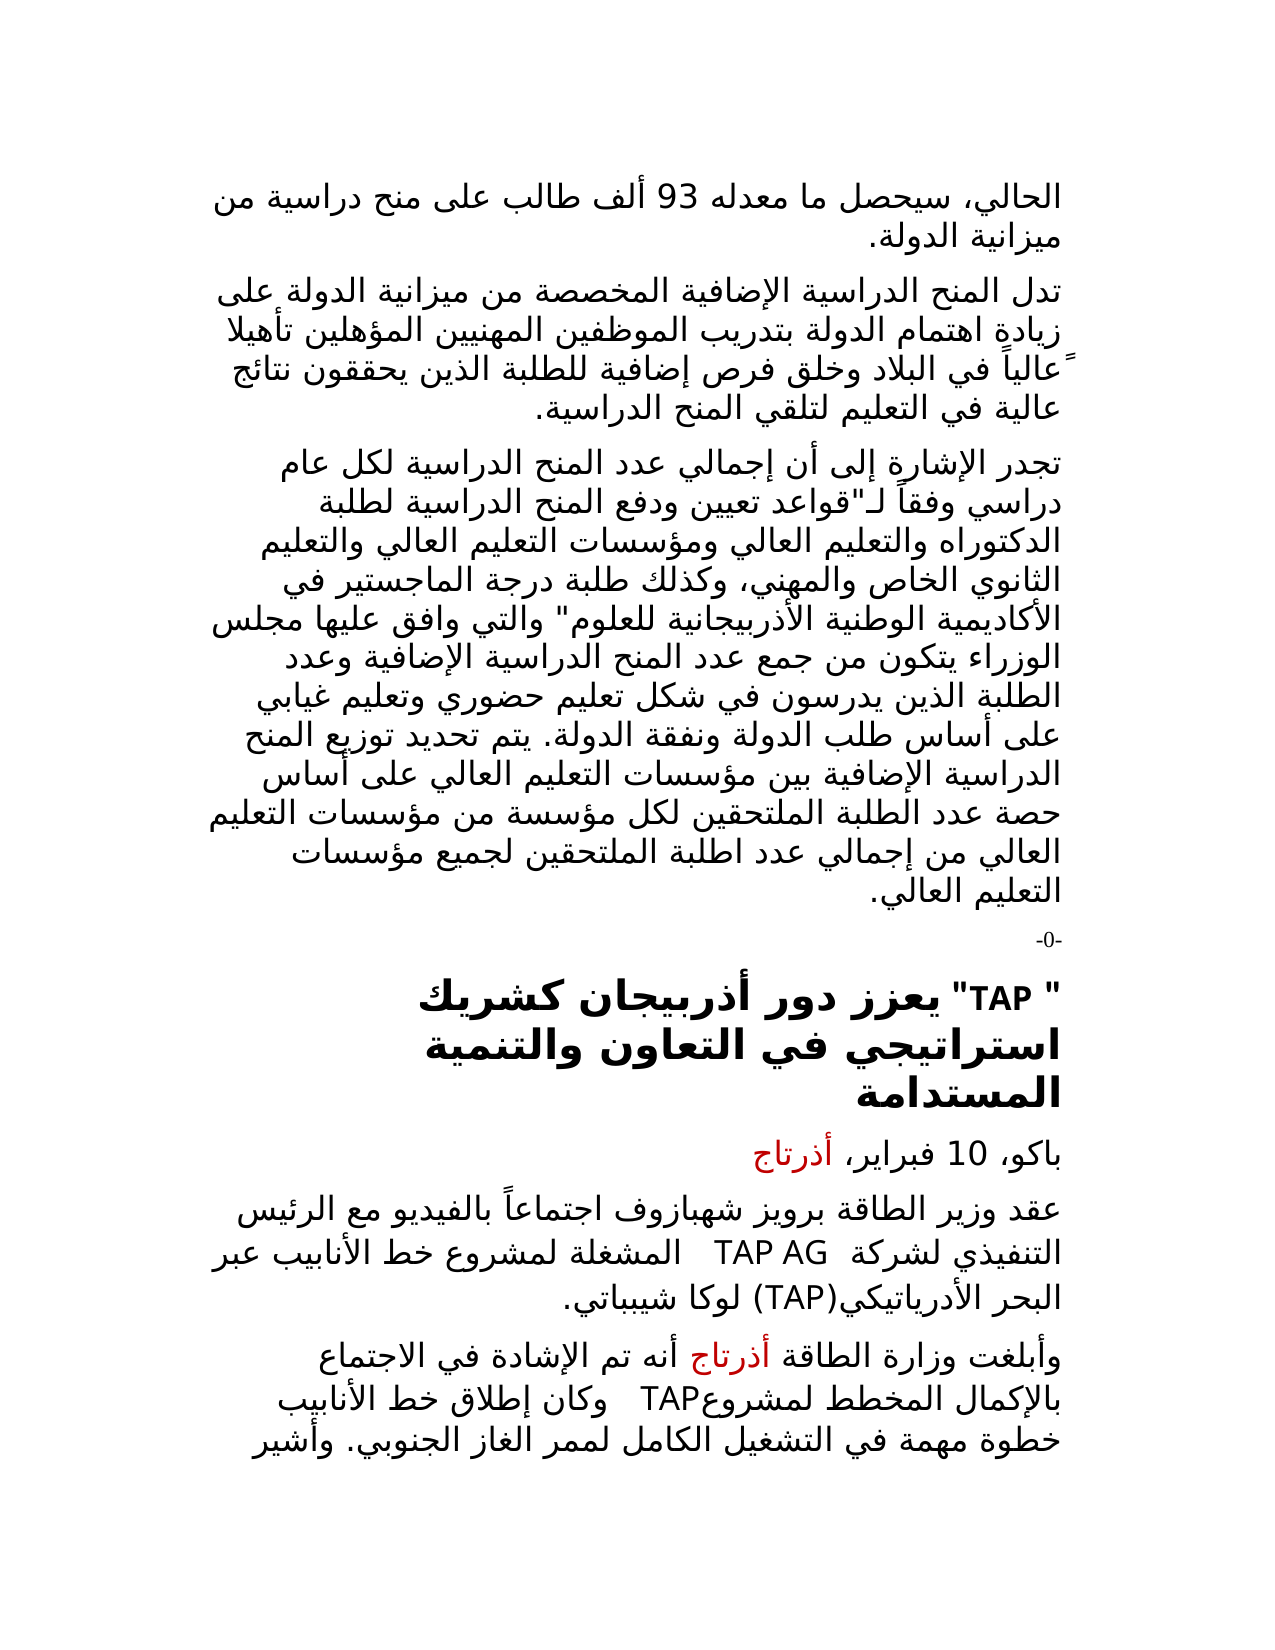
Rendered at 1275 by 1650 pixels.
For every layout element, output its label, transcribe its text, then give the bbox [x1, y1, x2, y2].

text تجدر الإشارة إلى أن إجمالي عدد المنح الدراسية لكل عام دراسي وفقاً لـ"قواعد تعيين ودفع المنح الدراسية لطلبة الدكتوراه والتعليم العالي ومؤسسات التعليم العالي والتعليم الثانوي الخاص والمهني، وكذلك طلبة درجة الماجستير في الأكاديمية الوطنية الأذربيجانية للعلوم" والتي وافق عليها مجلس الوزراء يتكون من جمع عدد المنح الدراسية الإضافية وعدد الطلبة الذين يدرسون في شكل تعليم حضوري وتعليم غيابي على أساس طلب الدولة ونفقة الدولة. يتم تحديد توزيع المنح الدراسية الإضافية بين مؤسسات التعليم العالي على أساس حصة عدد الطلبة الملتحقين لكل مؤسسة من مؤسسات التعليم العالي من إجمالي عدد اطلبة الملتحقين لجميع مؤسسات التعليم العالي. [207, 444, 1062, 910]
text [207, 1336, 1062, 1459]
text -0- [207, 927, 1062, 953]
text عقد وزير الطاقة برويز شهبازوف اجتماعاً بالفيديو مع الرئيس التنفيذي لشركة TAP AG المشغلة لمشروع خط الأنابيب عبر البحر الأدرياتيكي(TAP) لوكا شيبباتي. [207, 1190, 1062, 1319]
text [207, 177, 1062, 255]
text " TAP" يعزز دور أذربيجان كشريك استراتيجي في التعاون والتنمية المستدامة [207, 969, 1062, 1117]
text باكو، 10 فبراير، أذرتاج [207, 1134, 1062, 1173]
text تدل المنح الدراسية الإضافية المخصصة من ميزانية الدولة على زيادة اهتمام الدولة بتدريب الموظفين المهنيين المؤهلين تأهيلا ًعالياً في البلاد وخلق فرص إضافية للطلبة الذين يحققون نتائج عالية في التعليم لتلقي المنح الدراسية. [207, 272, 1062, 427]
